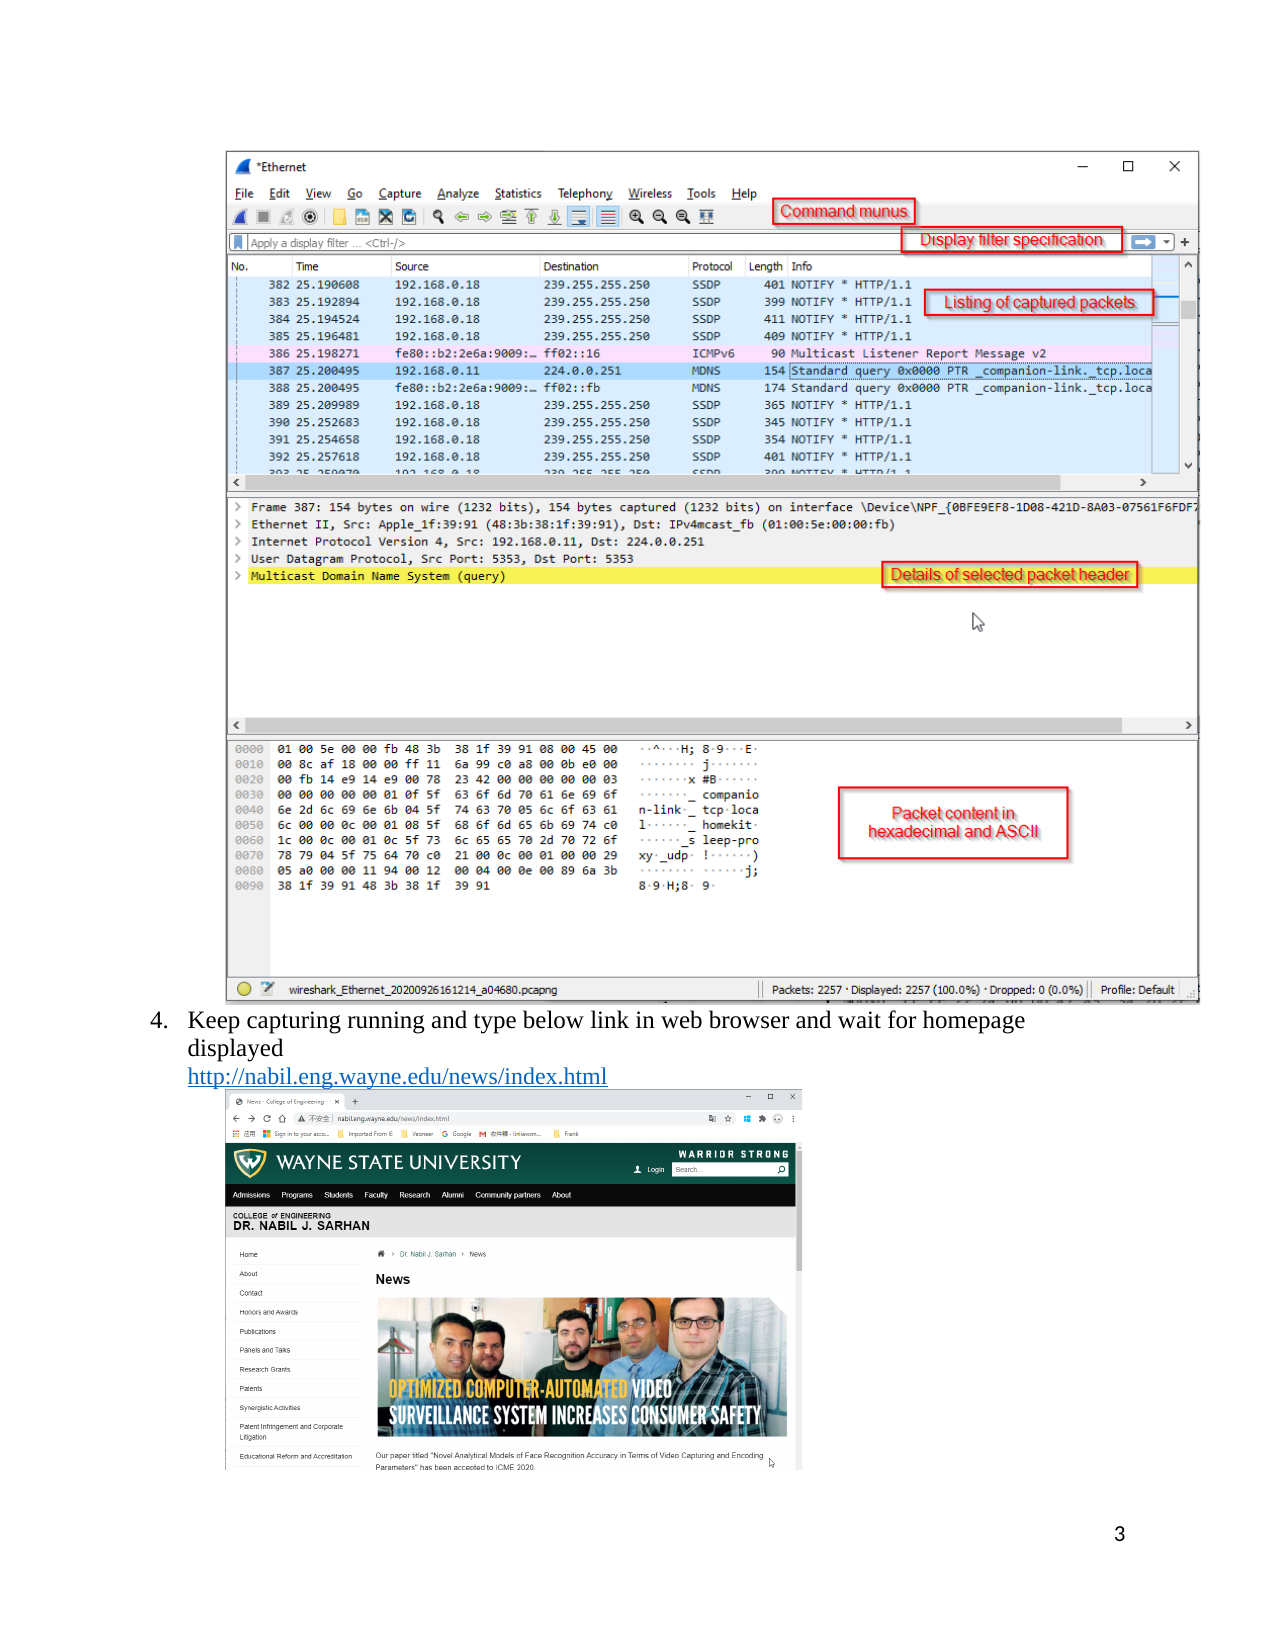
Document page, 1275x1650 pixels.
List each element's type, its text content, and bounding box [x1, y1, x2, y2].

list Keep capturing running and type below link in web browser and wait for homepage displayed [150, 1005, 1125, 1062]
list http://nabil.eng.wayne.edu/news/index.html [187, 1062, 1125, 1090]
picture [225, 1089, 803, 1470]
picture [225, 150, 1200, 1005]
